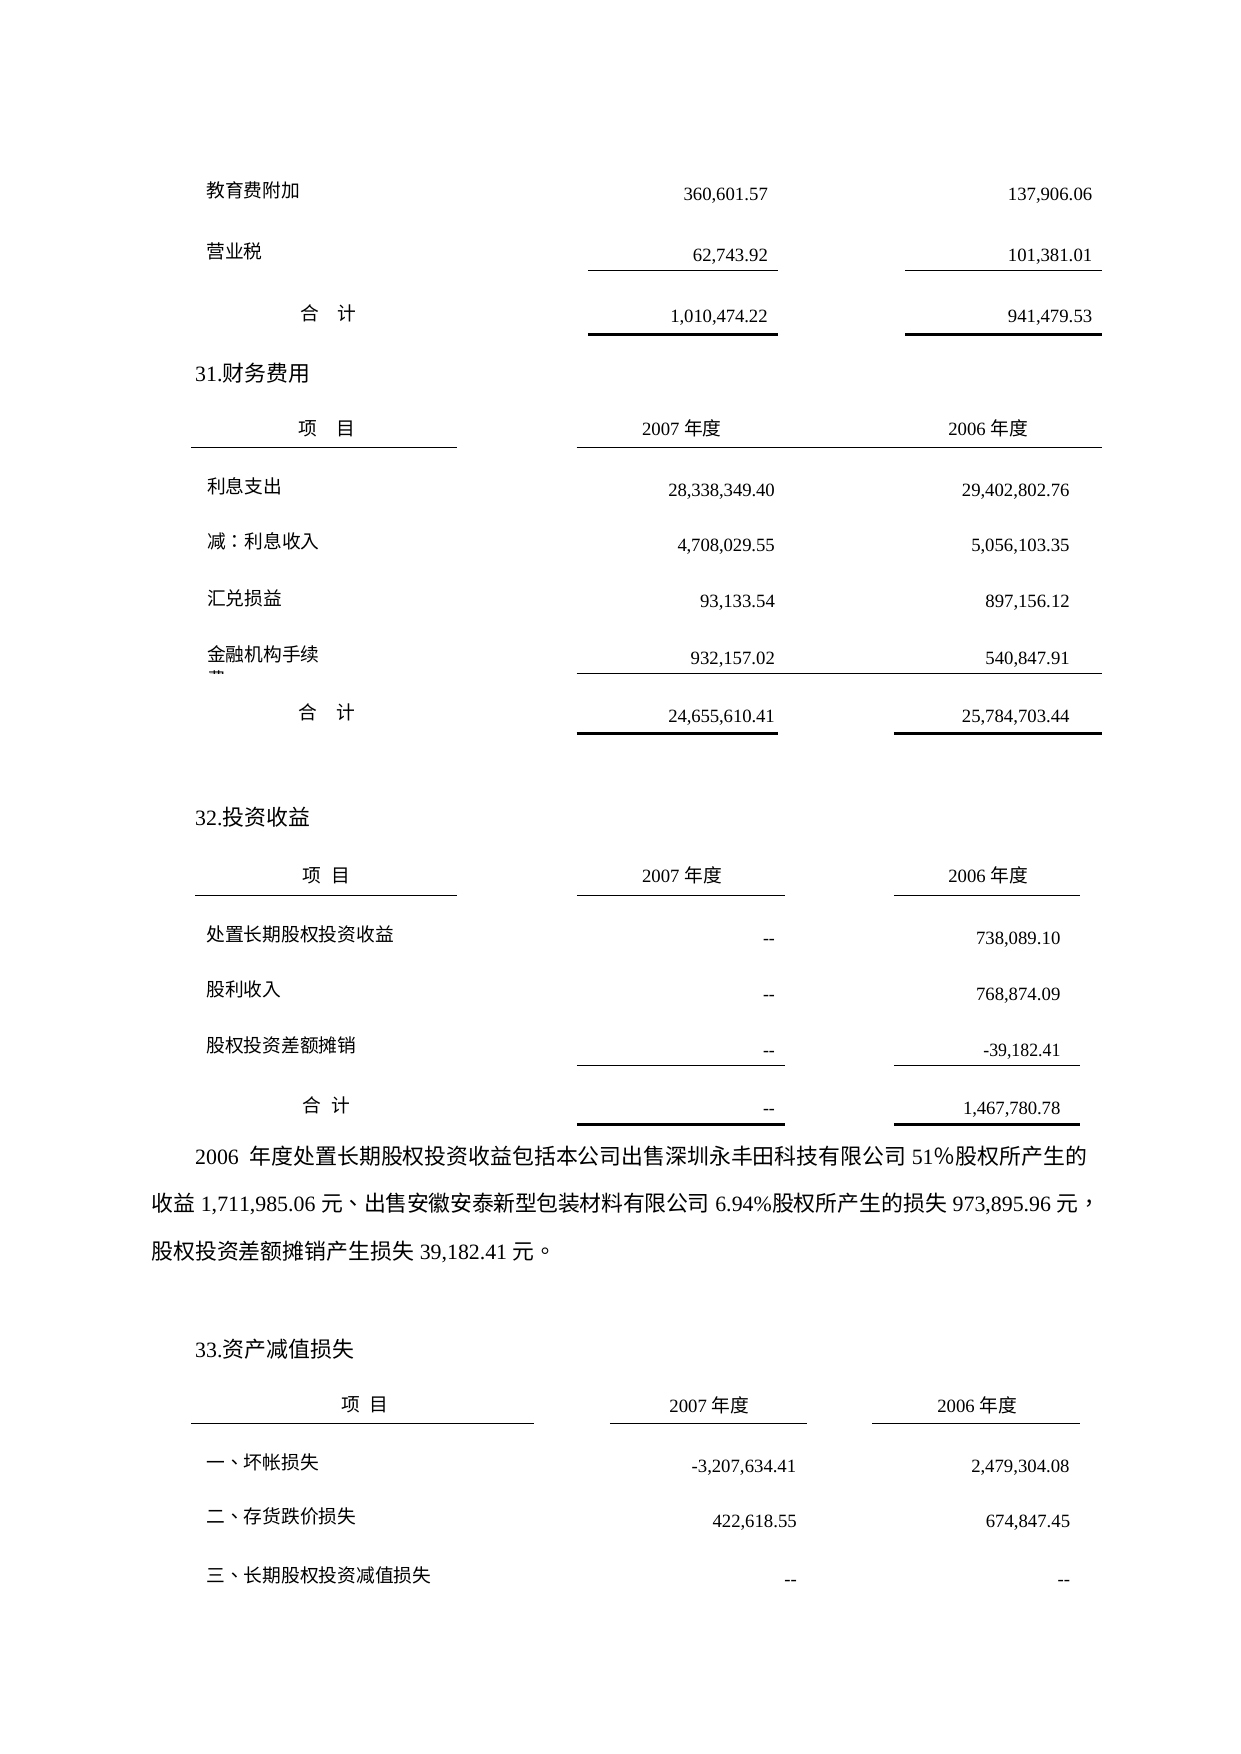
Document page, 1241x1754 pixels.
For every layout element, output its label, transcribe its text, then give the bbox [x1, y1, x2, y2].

text 收益 1,711,985.06 元、出售安徽安泰新型包装材料有限公司 6.94%股权所产生的损失 973,895.96 元， [151, 1188, 1113, 1218]
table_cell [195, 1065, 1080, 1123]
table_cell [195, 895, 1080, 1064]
text 32.投资收益 [195, 802, 1113, 831]
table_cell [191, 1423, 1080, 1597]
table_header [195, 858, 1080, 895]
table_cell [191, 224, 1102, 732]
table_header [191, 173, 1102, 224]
text 2006 年度处置长期股权投资收益包括本公司出售深圳永丰田科技有限公司 51％股权所产生的 [195, 1141, 1113, 1171]
text 股权投资差额摊销产生损失 39,182.41 元。 [151, 1236, 1113, 1266]
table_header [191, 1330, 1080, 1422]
